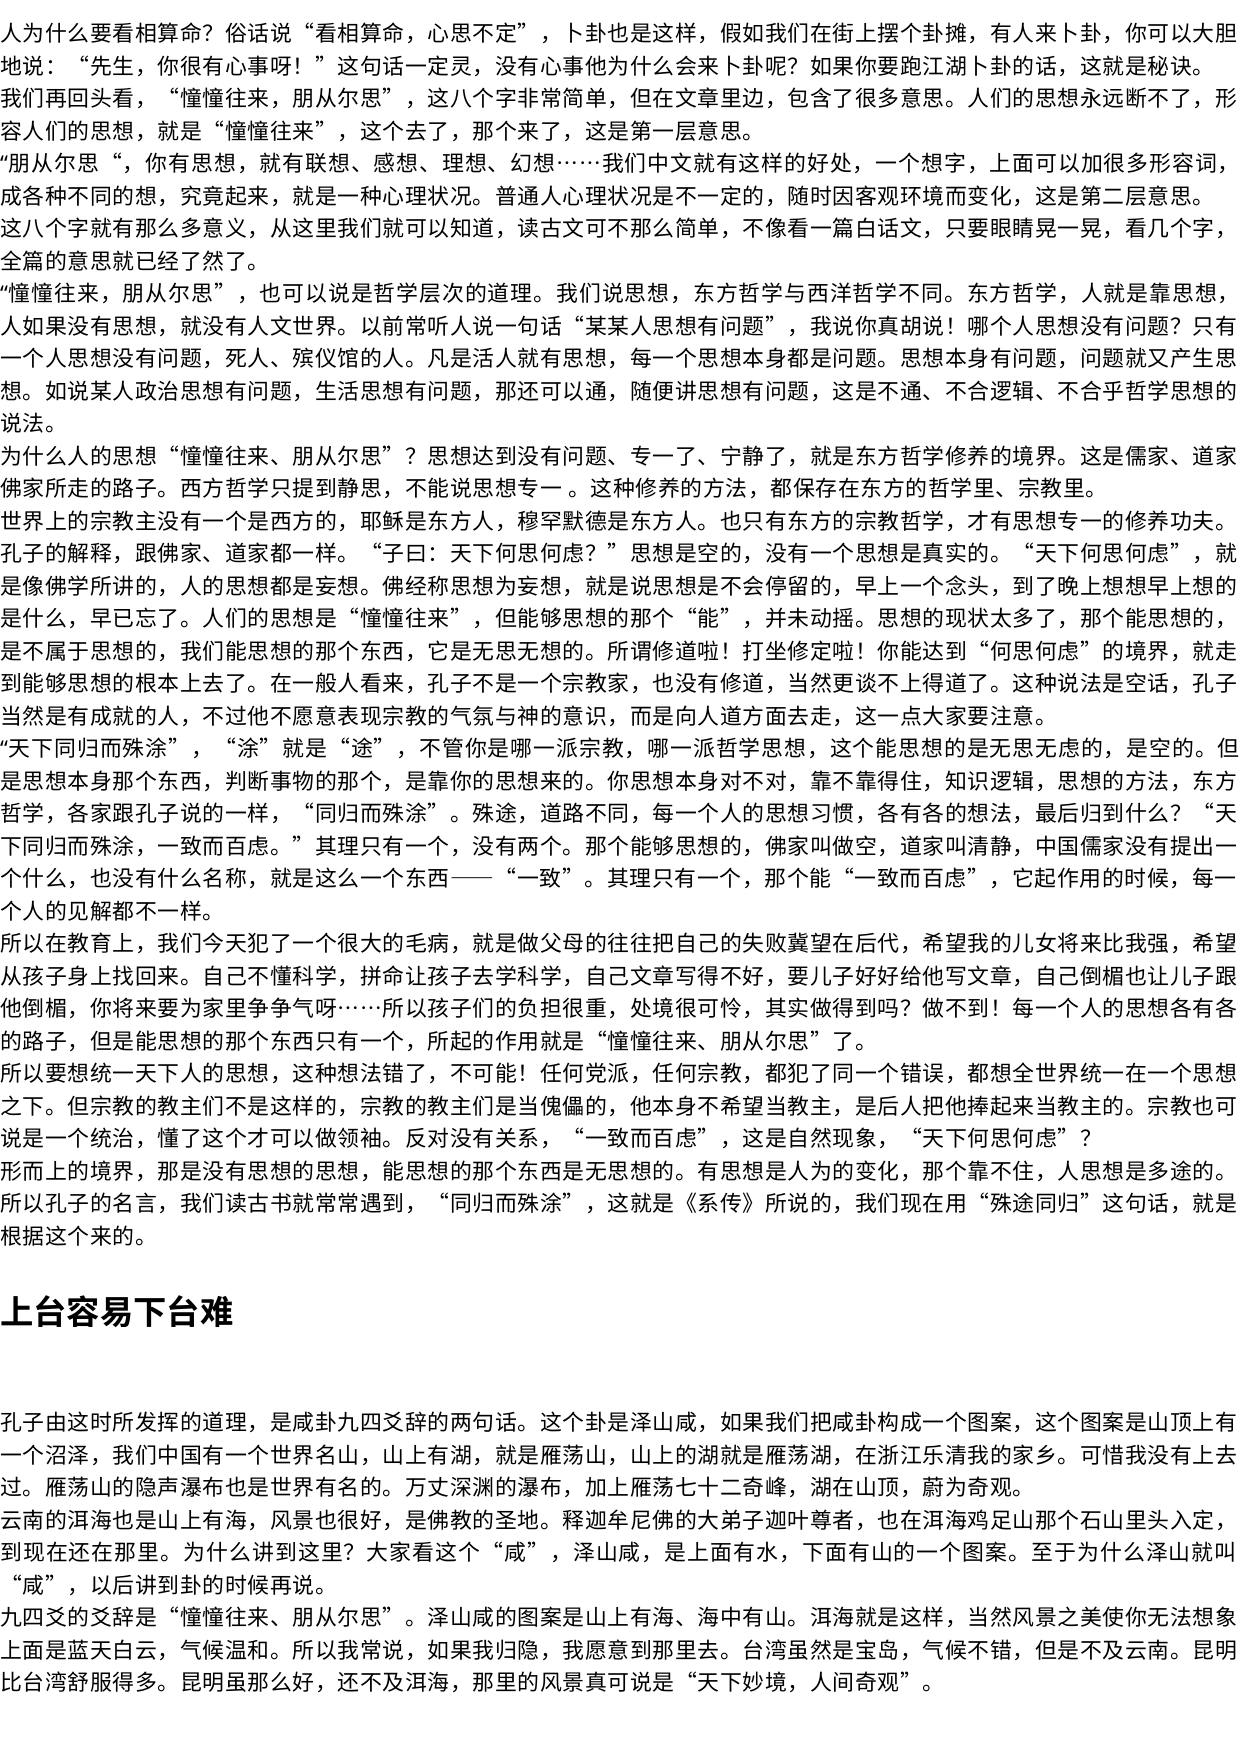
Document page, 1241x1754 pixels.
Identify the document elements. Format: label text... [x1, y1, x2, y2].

text 所以在教育上，我们今天犯了一个很大的毛病，就是做父母的往往把自己的失败冀望在后代，希望我的儿女将来比我强，希望从孩子身上找回来。自己不懂科学，拼命让孩子去学科学，自己文章写得不好，要儿子好好给他写文章，自己倒楣也让儿子跟他倒楣，你将来要为家里争争气呀……所以孩子们的负担很重，处境很可怜，其实做得到吗？做不到！每一个人的思想各有各的路子，但是能思想的那个东西只有一个，所起的作用就是“憧憧往来、朋从尔思”了。 [0, 926, 1240, 1056]
text 九四爻的爻辞是“憧憧往来、朋从尔思”。泽山咸的图案是山上有海、海中有山。洱海就是这样，当然风景之美使你无法想象，上面是蓝天白云，气候温和。所以我常说，如果我归隐，我愿意到那里去。台湾虽然是宝岛，气候不错，但是不及云南。昆明比台湾舒服得多。昆明虽那么好，还不及洱海，那里的风景真可说是“天下妙境，人间奇观”。 [0, 1600, 1240, 1697]
text “天下同归而殊涂”，“涂”就是“途”，不管你是哪一派宗教，哪一派哲学思想，这个能思想的是无思无虑的，是空的。但是思想本身那个东西，判断事物的那个，是靠你的思想来的。你思想本身对不对，靠不靠得住，知识逻辑，思想的方法，东方哲学，各家跟孔子说的一样，“同归而殊涂”。殊途，道路不同，每一个人的思想习惯，各有各的想法，最后归到什么？“天下同归而殊涂，一致而百虑。”其理只有一个，没有两个。那个能够思想的，佛家叫做空，道家叫清静，中国儒家没有提出一个什么，也没有什么名称，就是这么一个东西——“一致”。其理只有一个，那个能“一致而百虑”，它起作用的时候，每一个人的见解都不一样。 [0, 731, 1240, 926]
text 所以要想统一天下人的思想，这种想法错了，不可能！任何党派，任何宗教，都犯了同一个错误，都想全世界统一在一个思想之下。但宗教的教主们不是这样的，宗教的教主们是当傀儡的，他本身不希望当教主，是后人把他捧起来当教主的。宗教也可说是一个统治，懂了这个才可以做领袖。反对没有关系，“一致而百虑”，这是自然现象，“天下何思何虑”？ [0, 1056, 1240, 1153]
text 这八个字就有那么多意义，从这里我们就可以知道，读古文可不那么简单，不像看一篇白话文，只要眼睛晃一晃，看几个字，全篇的意思就已经了然了。 [0, 211, 1240, 276]
text 孔子由这时所发挥的道理，是咸卦九四爻辞的两句话。这个卦是泽山咸，如果我们把咸卦构成一个图案，这个图案是山顶上有一个沼泽，我们中国有一个世界名山，山上有湖，就是雁荡山，山上的湖就是雁荡湖，在浙江乐清我的家乡。可惜我没有上去过。雁荡山的隐声瀑布也是世界有名的。万丈深渊的瀑布，加上雁荡七十二奇峰，湖在山顶，蔚为奇观。 [0, 1405, 1240, 1502]
subtitle 上台容易下台难 [0, 1278, 1240, 1343]
text 云南的洱海也是山上有海，风景也很好，是佛教的圣地。释迦牟尼佛的大弟子迦叶尊者，也在洱海鸡足山那个石山里头入定，到现在还在那里。为什么讲到这里？大家看这个“咸”，泽山咸，是上面有水，下面有山的一个图案。至于为什么泽山就叫“咸”，以后讲到卦的时候再说。 [0, 1502, 1240, 1600]
text 世界上的宗教主没有一个是西方的，耶稣是东方人，穆罕默德是东方人。也只有东方的宗教哲学，才有思想专一的修养功夫。 [0, 503, 1240, 536]
text “朋从尔思“，你有思想，就有联想、感想、理想、幻想……我们中文就有这样的好处，一个想字，上面可以加很多形容词，成各种不同的想，究竟起来，就是一种心理状况。普通人心理状况是不一定的，随时因客观环境而变化，这是第二层意思。 [0, 146, 1240, 211]
text 我们再回头看，“憧憧往来，朋从尔思”，这八个字非常简单，但在文章里边，包含了很多意思。人们的思想永远断不了，形容人们的思想，就是“憧憧往来”，这个去了，那个来了，这是第一层意思。 [0, 81, 1240, 146]
text “憧憧往来，朋从尔思”，也可以说是哲学层次的道理。我们说思想，东方哲学与西洋哲学不同。东方哲学，人就是靠思想，人如果没有思想，就没有人文世界。以前常听人说一句话“某某人思想有问题”，我说你真胡说！哪个人思想没有问题？只有一个人思想没有问题，死人、殡仪馆的人。凡是活人就有思想，每一个思想本身都是问题。思想本身有问题，问题就又产生思想。如说某人政治思想有问题，生活思想有问题，那还可以通，随便讲思想有问题，这是不通、不合逻辑、不合乎哲学思想的说法。 [0, 276, 1240, 438]
text 为什么人的思想“憧憧往来、朋从尔思”？思想达到没有问题、专一了、宁静了，就是东方哲学修养的境界。这是儒家、道家、佛家所走的路子。西方哲学只提到静思，不能说思想专一 。这种修养的方法，都保存在东方的哲学里、宗教里。 [0, 438, 1240, 503]
text 人为什么要看相算命？俗话说“看相算命，心思不定”，卜卦也是这样，假如我们在街上摆个卦摊，有人来卜卦，你可以大胆地说：“先生，你很有心事呀！”这句话一定灵，没有心事他为什么会来卜卦呢？如果你要跑江湖卜卦的话，这就是秘诀。 [0, 16, 1240, 81]
text 形而上的境界，那是没有思想的思想，能思想的那个东西是无思想的。有思想是人为的变化，那个靠不住，人思想是多途的。所以孔子的名言，我们读古书就常常遇到，“同归而殊涂”，这就是《系传》所说的，我们现在用“殊途同归”这句话，就是根据这个来的。 [0, 1153, 1240, 1251]
text 孔子的解释，跟佛家、道家都一样。“子曰：天下何思何虑？”思想是空的，没有一个思想是真实的。“天下何思何虑”，就是像佛学所讲的，人的思想都是妄想。佛经称思想为妄想，就是说思想是不会停留的，早上一个念头，到了晚上想想早上想的是什么，早已忘了。人们的思想是“憧憧往来”，但能够思想的那个“能”，并未动摇。思想的现状太多了，那个能思想的，是不属于思想的，我们能思想的那个东西，它是无思无想的。所谓修道啦！打坐修定啦！你能达到“何思何虑”的境界，就走到能够思想的根本上去了。在一般人看来，孔子不是一个宗教家，也没有修道，当然更谈不上得道了。这种说法是空话，孔子当然是有成就的人，不过他不愿意表现宗教的气氛与神的意识，而是向人道方面去走，这一点大家要注意。 [0, 536, 1240, 731]
